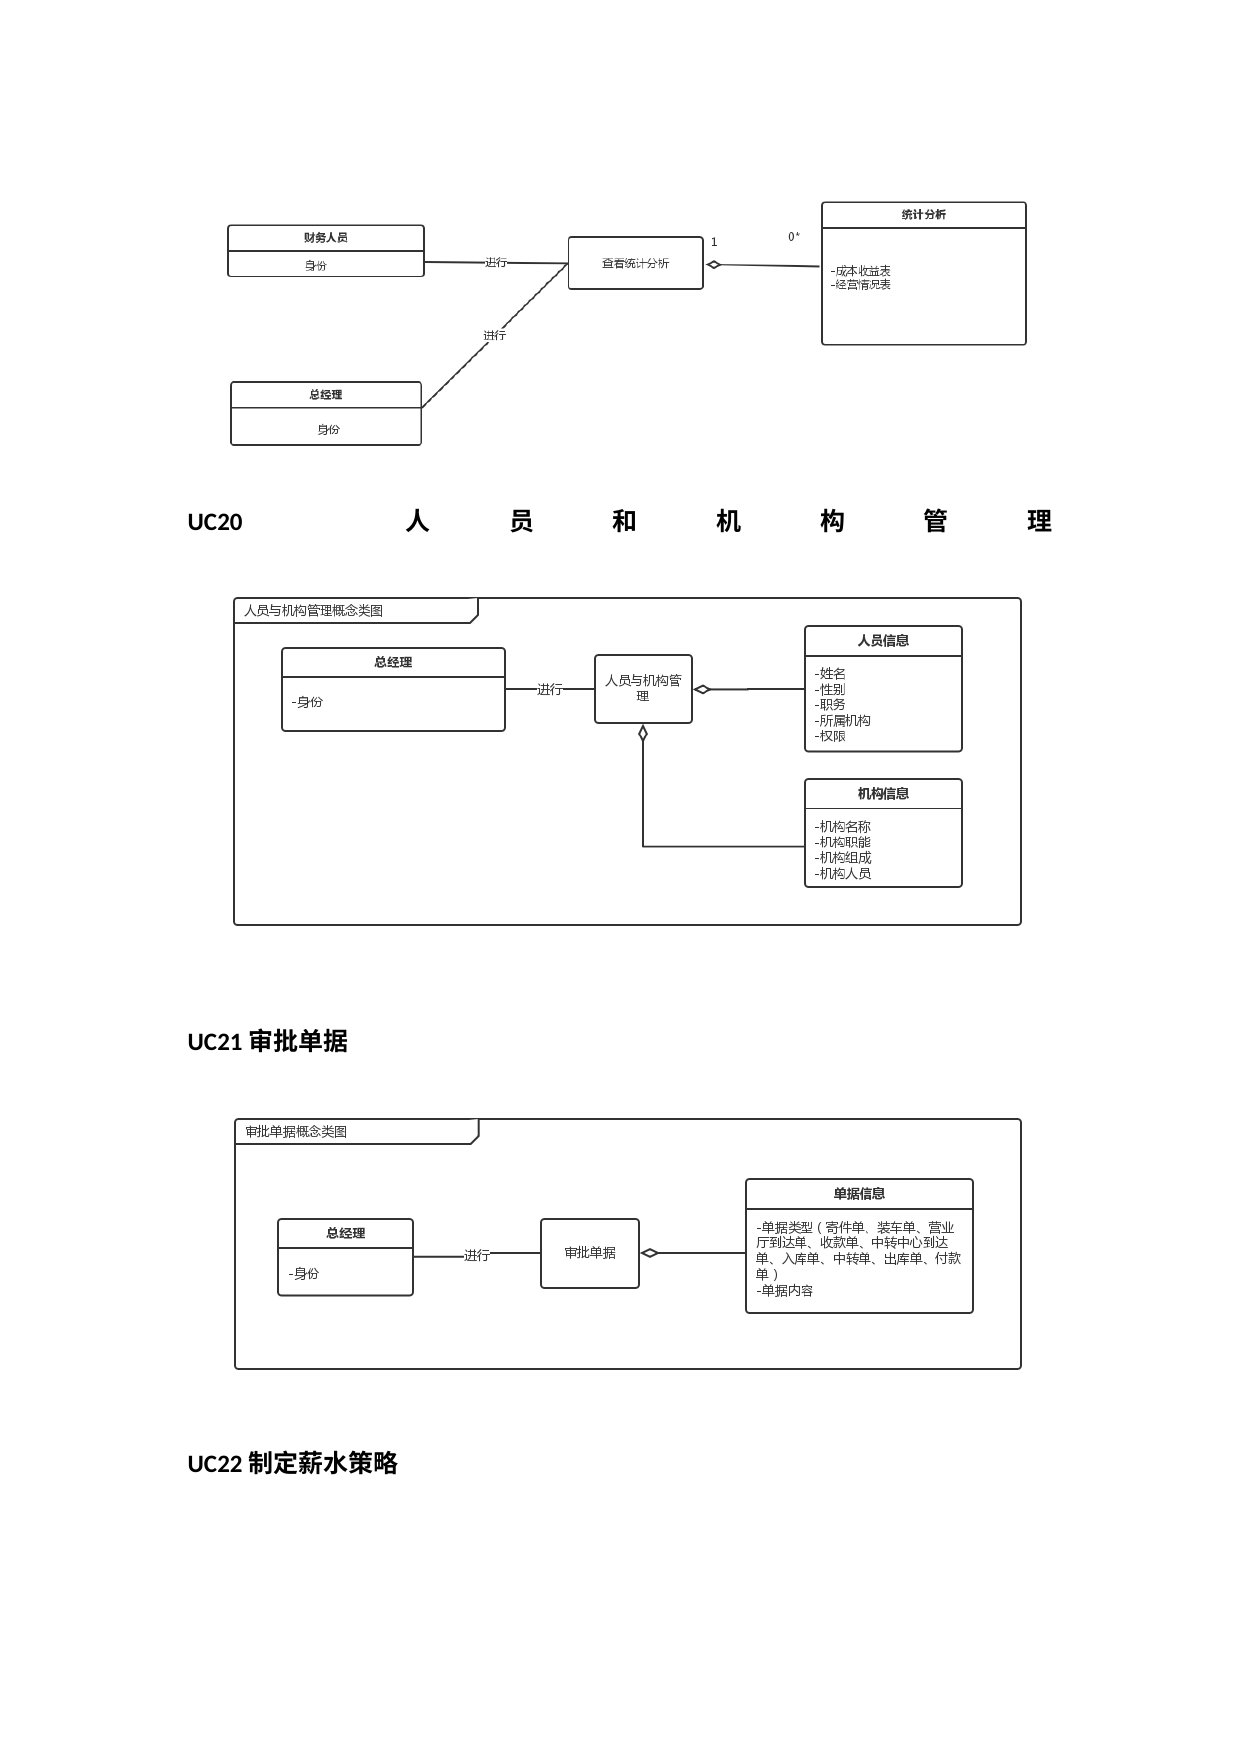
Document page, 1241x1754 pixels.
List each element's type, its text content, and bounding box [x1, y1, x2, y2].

text UC22 制定薪水策略 [187, 1429, 1053, 1494]
text UC21 审批单据 [187, 1007, 1053, 1072]
picture [187, 1072, 1052, 1400]
picture [187, 552, 1052, 956]
picture [187, 162, 1053, 472]
